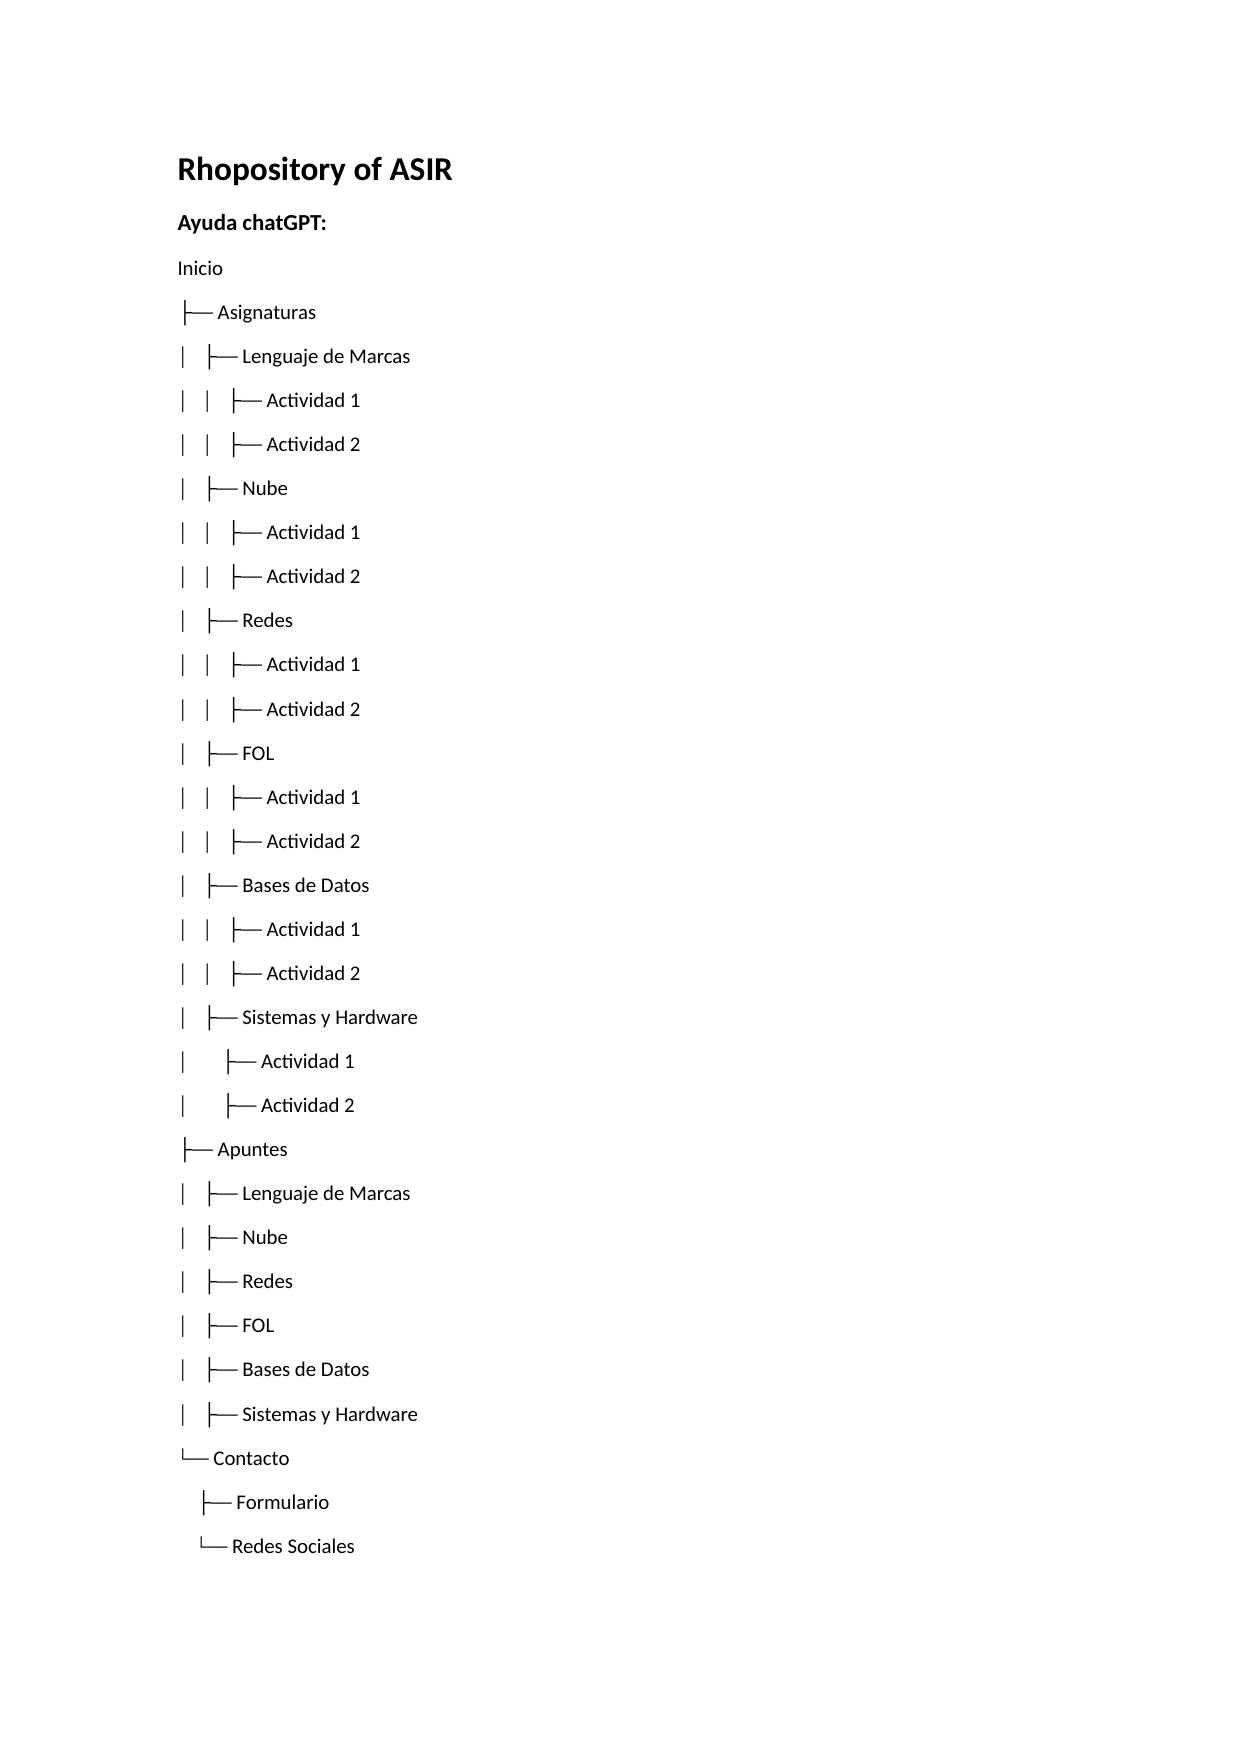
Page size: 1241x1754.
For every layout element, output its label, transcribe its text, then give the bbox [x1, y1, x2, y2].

text │ ├── FOL [210, 1313, 1063, 1338]
text │ ├── Actividad 1 [177, 1048, 1063, 1074]
text │ │ ├── Actividad 2 [177, 828, 1063, 853]
text │ ├── FOL [177, 1313, 209, 1338]
text │ │ ├── Actividad 2 [177, 563, 1063, 589]
text ├── Apuntes [177, 1136, 1063, 1162]
text └── Contacto [177, 1445, 1063, 1470]
text │ ├── Nube [177, 1224, 1063, 1250]
text │ │ ├── Actividad 1 [177, 652, 233, 677]
text │ ├── Lenguaje de Marcas [177, 1180, 1063, 1206]
text │ │ ├── Actividad 1 [177, 916, 1063, 941]
text │ ├── Sistemas y Hardware [177, 1004, 1063, 1029]
text ├── Asignaturas [177, 299, 1063, 324]
text │ ├── FOL [177, 740, 1063, 765]
text └── Redes Sociales [177, 1533, 1063, 1558]
text │ ├── Redes [210, 608, 1063, 633]
text │ ├── Nube [177, 475, 1063, 501]
text Rhopository of ASIR [177, 148, 1063, 188]
text │ ├── Redes [177, 1268, 1063, 1294]
text ├── Formulario [177, 1489, 1063, 1514]
text │ │ ├── Actividad 2 [177, 696, 1063, 721]
text │ ├── Bases de Datos [177, 872, 1063, 897]
text │ ├── Redes [177, 608, 209, 633]
text │ │ ├── Actividad 2 [177, 431, 1063, 457]
text Inicio [177, 255, 1063, 281]
text │ │ ├── Actividad 1 [177, 784, 1063, 809]
text │ ├── Bases de Datos [210, 1357, 1063, 1382]
text │ │ ├── Actividad 1 [177, 387, 1063, 413]
text │ ├── Sistemas y Hardware [177, 1401, 1063, 1426]
text │ │ ├── Actividad 1 [234, 652, 1063, 677]
text │ ├── Lenguaje de Marcas [177, 343, 1063, 369]
text Ayuda chatGPT: [177, 208, 1063, 236]
text │ ├── Actividad 2 [177, 1092, 1063, 1118]
text │ │ ├── Actividad 1 [177, 519, 1063, 545]
text │ │ ├── Actividad 2 [177, 960, 1063, 986]
